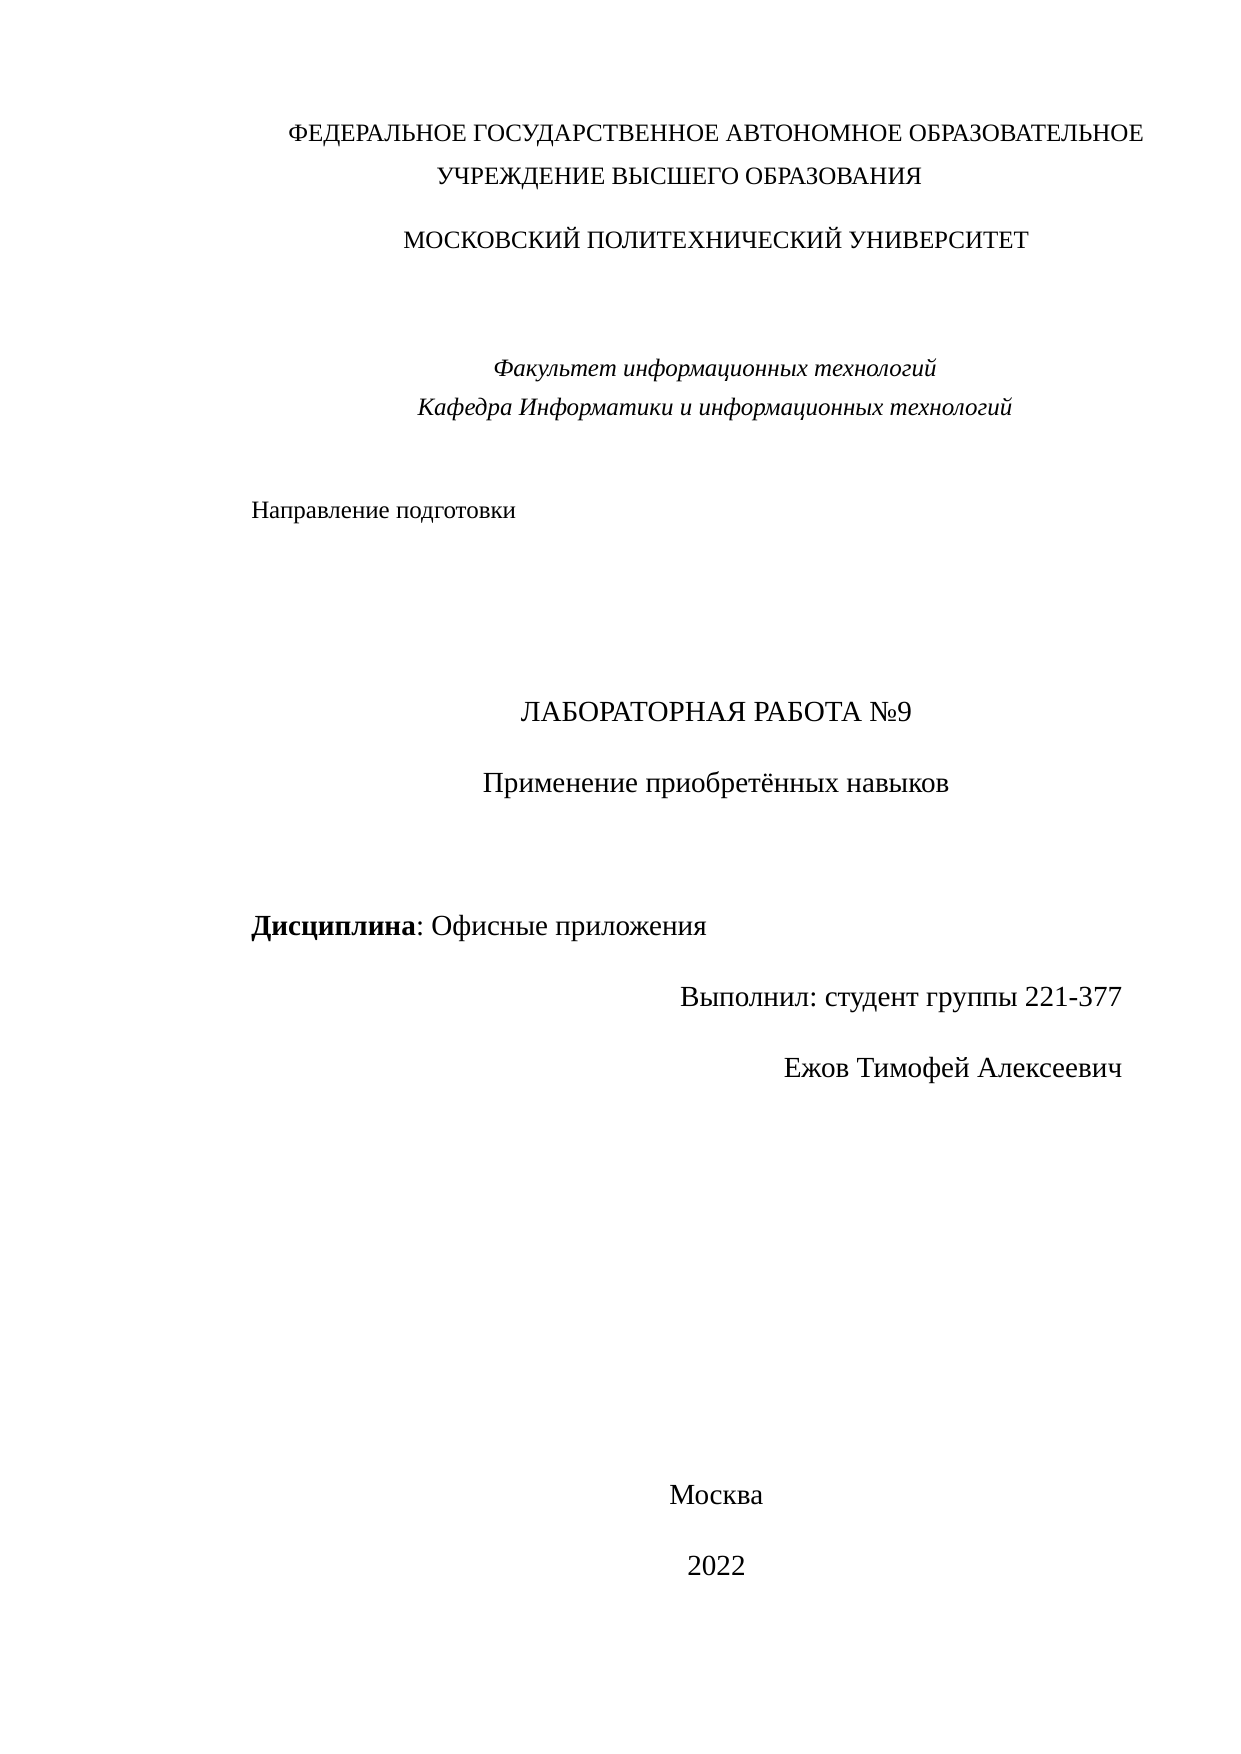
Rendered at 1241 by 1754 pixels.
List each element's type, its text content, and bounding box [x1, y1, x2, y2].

text Ежов Тимофей Алексеевич [177, 1050, 1181, 1084]
text Дисциплина: Офисные приложения [177, 908, 1181, 941]
text Выполнил: студент группы 221-377 [177, 979, 1181, 1013]
text Применение приобретённых навыков [177, 766, 1181, 799]
text Направление подготовки [177, 495, 1181, 524]
text Москва [177, 1477, 1181, 1511]
text ФЕДЕРАЛЬНОЕ ГОСУДАРСТВЕННОЕ АВТОНОМНОЕ ОБРАЗОВАТЕЛЬНОЕ УЧРЕЖДЕНИЕ ВЫСШЕГО ОБРАЗОВАНИЯ [177, 118, 1181, 190]
text Кафедра Информатики и информационных технологий [177, 392, 1181, 421]
text ЛАБОРАТОРНАЯ РАБОТА №9 [177, 694, 1181, 728]
text МОСКОВСКИЙ ПОЛИТЕХНИЧЕСКИЙ УНИВЕРСИТЕТ [177, 225, 1181, 254]
text 2022 [177, 1548, 1181, 1582]
text Факультет информационных технологий [177, 353, 1181, 382]
